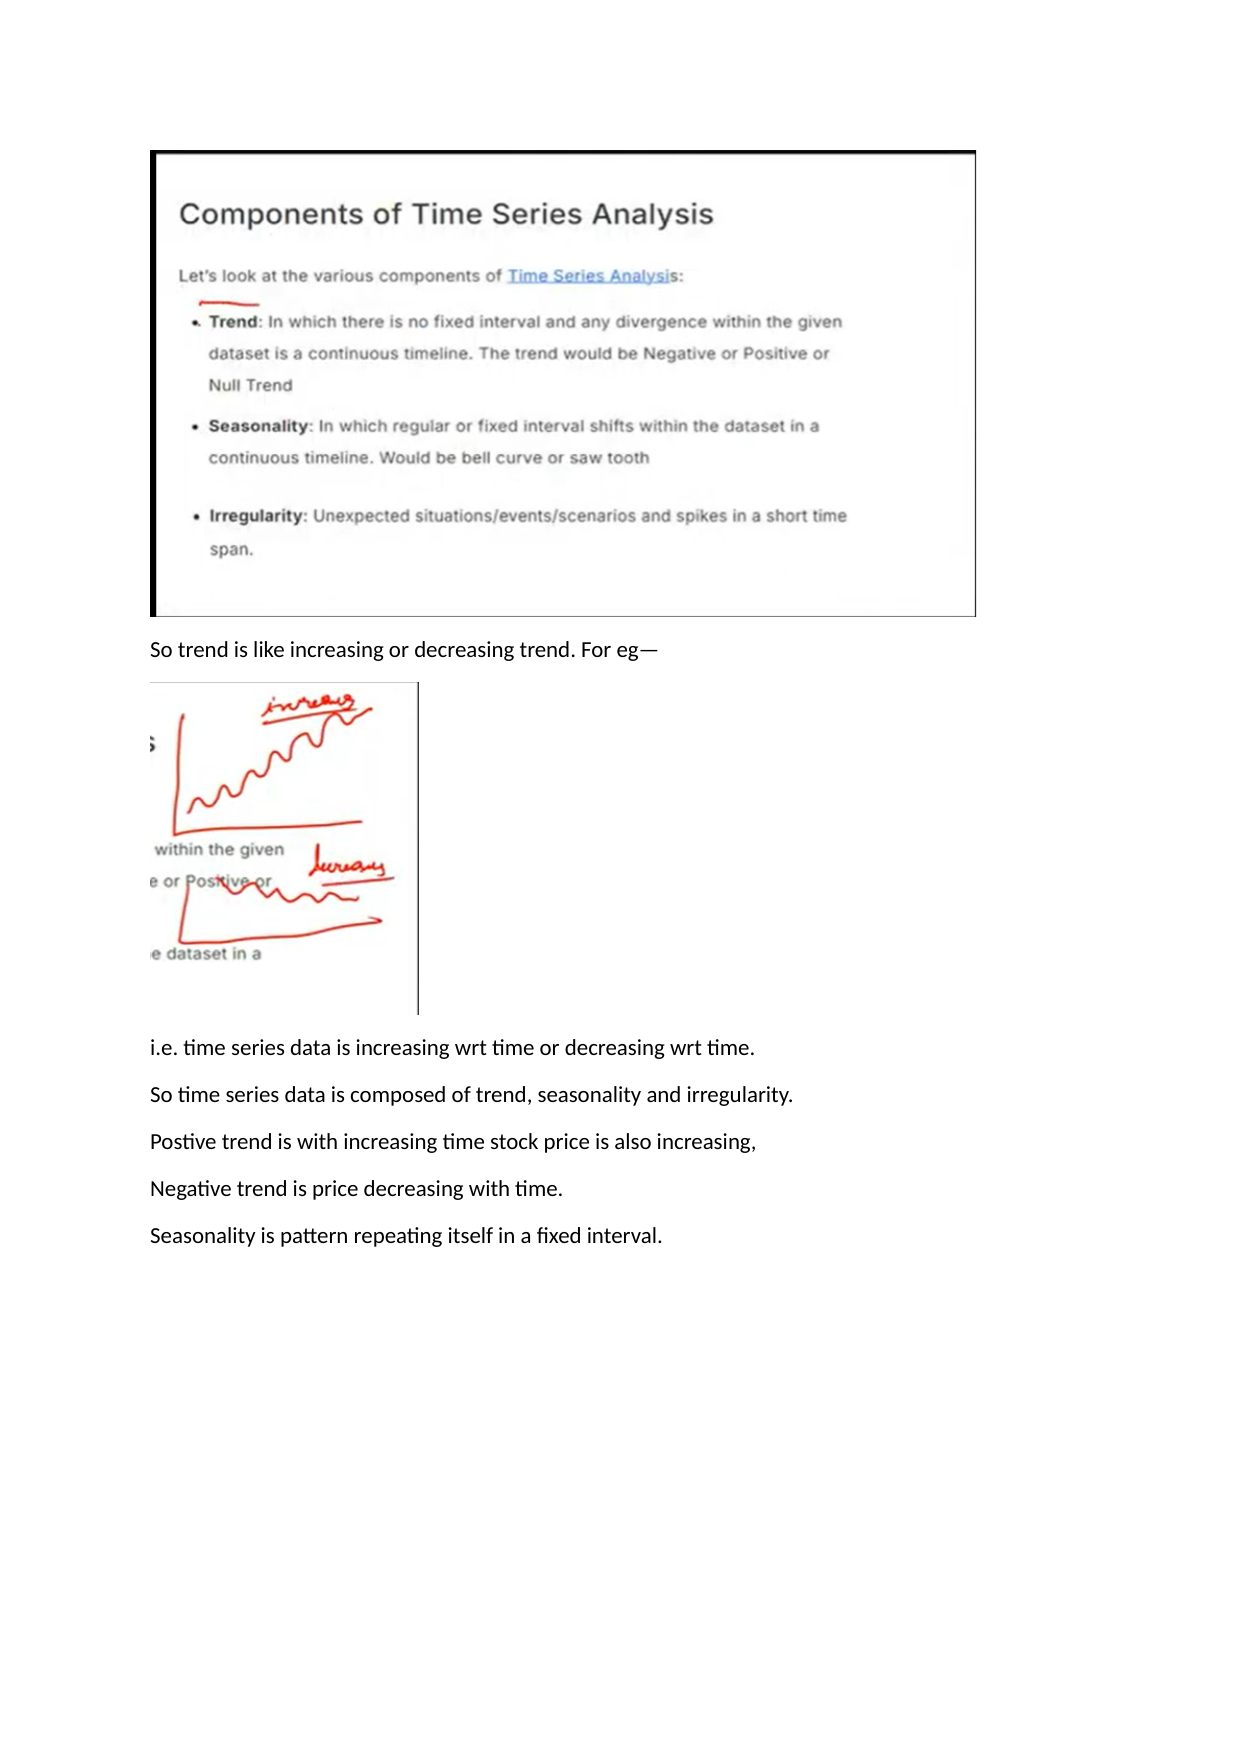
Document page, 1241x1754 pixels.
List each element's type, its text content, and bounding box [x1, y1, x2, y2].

text Postive trend is with increasing time stock price is also increasing, [150, 1127, 1090, 1155]
text So trend is like increasing or decreasing trend. For eg— [150, 636, 1090, 663]
text Seasonality is pattern repeating itself in a fixed interval. [150, 1221, 1090, 1249]
text So time series data is composed of trend, seasonality and irregularity. [150, 1080, 1090, 1108]
picture [150, 150, 977, 617]
text Negative trend is price decreasing with time. [150, 1174, 1090, 1202]
text i.e. time series data is increasing wrt time or decreasing wrt time. [150, 1033, 1090, 1062]
picture [150, 682, 419, 1015]
